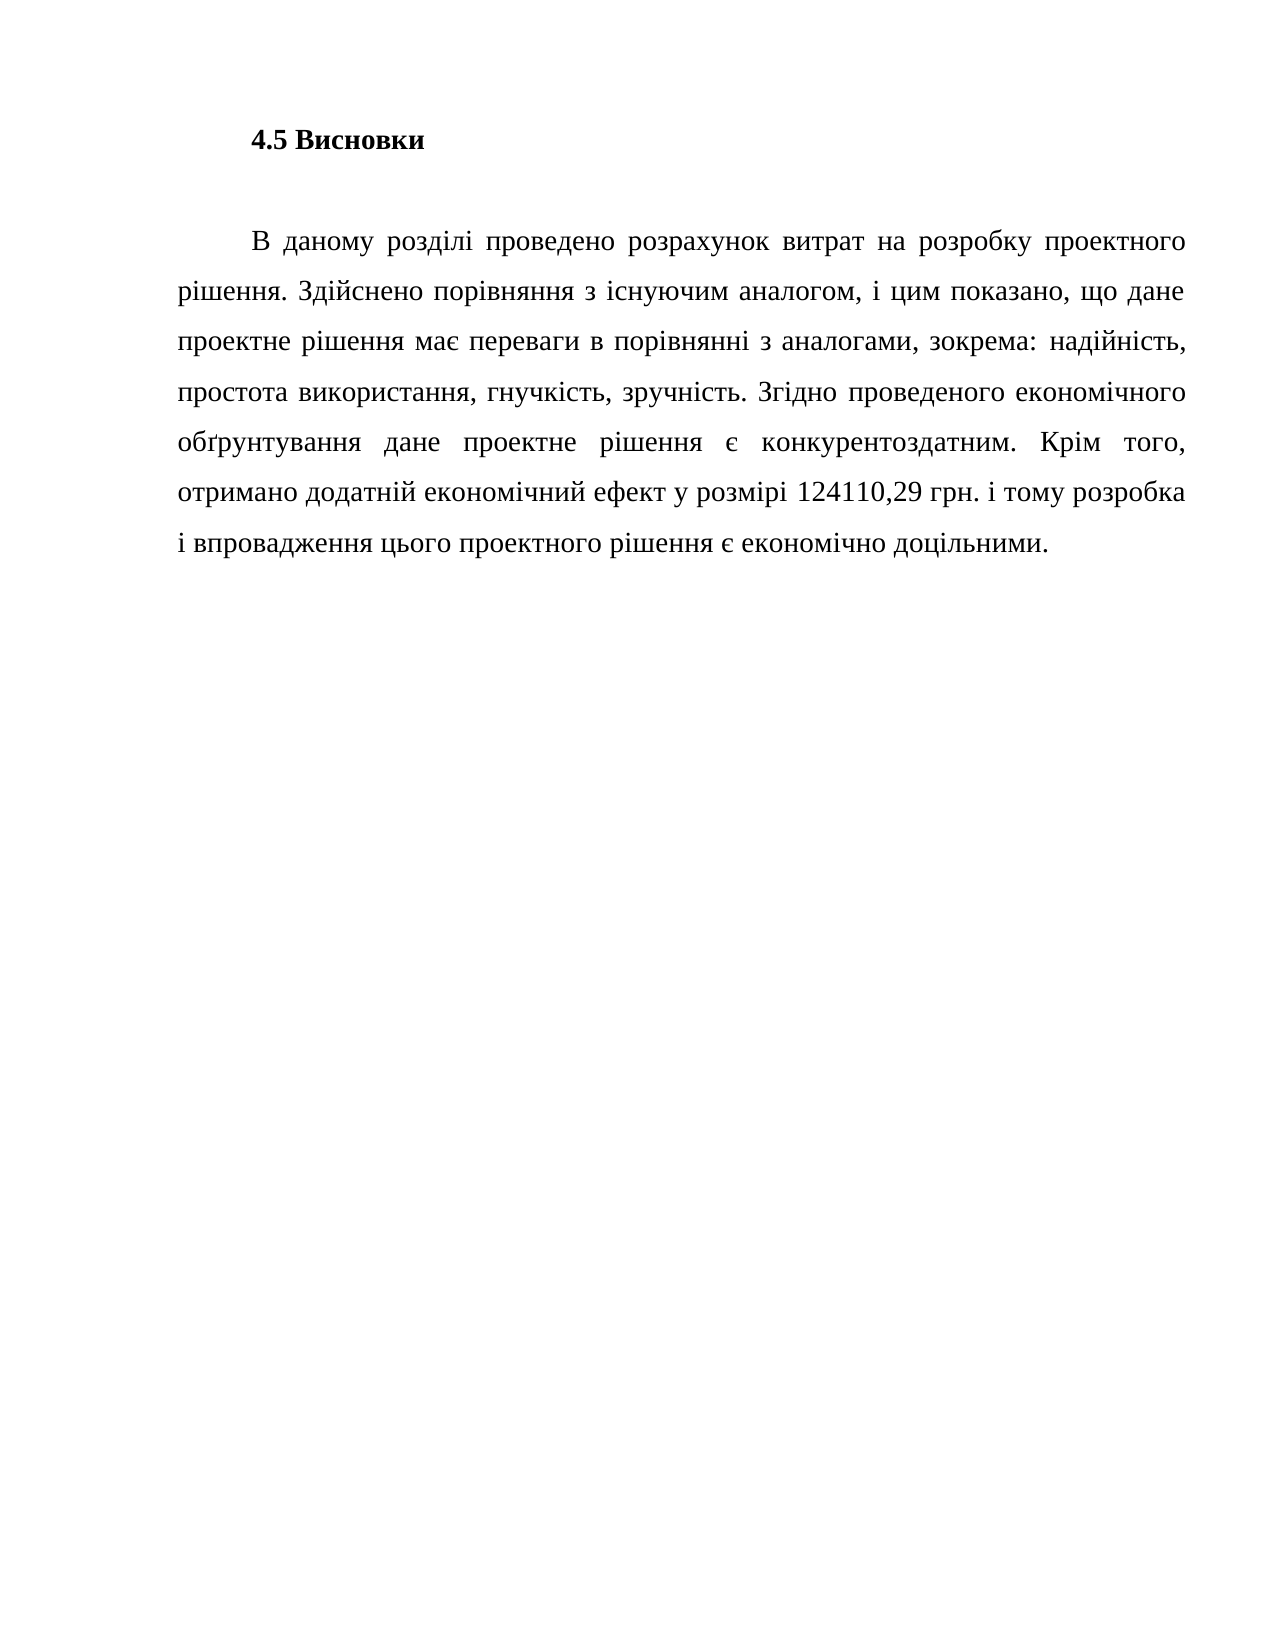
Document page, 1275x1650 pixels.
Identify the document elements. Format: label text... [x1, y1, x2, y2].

subtitle 4.5 Висновки [177, 122, 1186, 156]
text В даному розділі проведено розрахунок витрат на розробку проектного рішення. Здійснено порівняння з існуючим аналогом, і цим показано, що дане проектне рішення має переваги в порівнянні з аналогами, зокрема: надійність, простота використання, гнучкість, зручність. Згідно проведеного економічного обґрунтування дане проектне рішення є конкурентоздатним. Крім того, отримано додатній економічний ефект у розмірі 124110,29 грн. і тому розробка і впровадження цього проектного рішення є економічно доцільними. [177, 223, 1186, 558]
